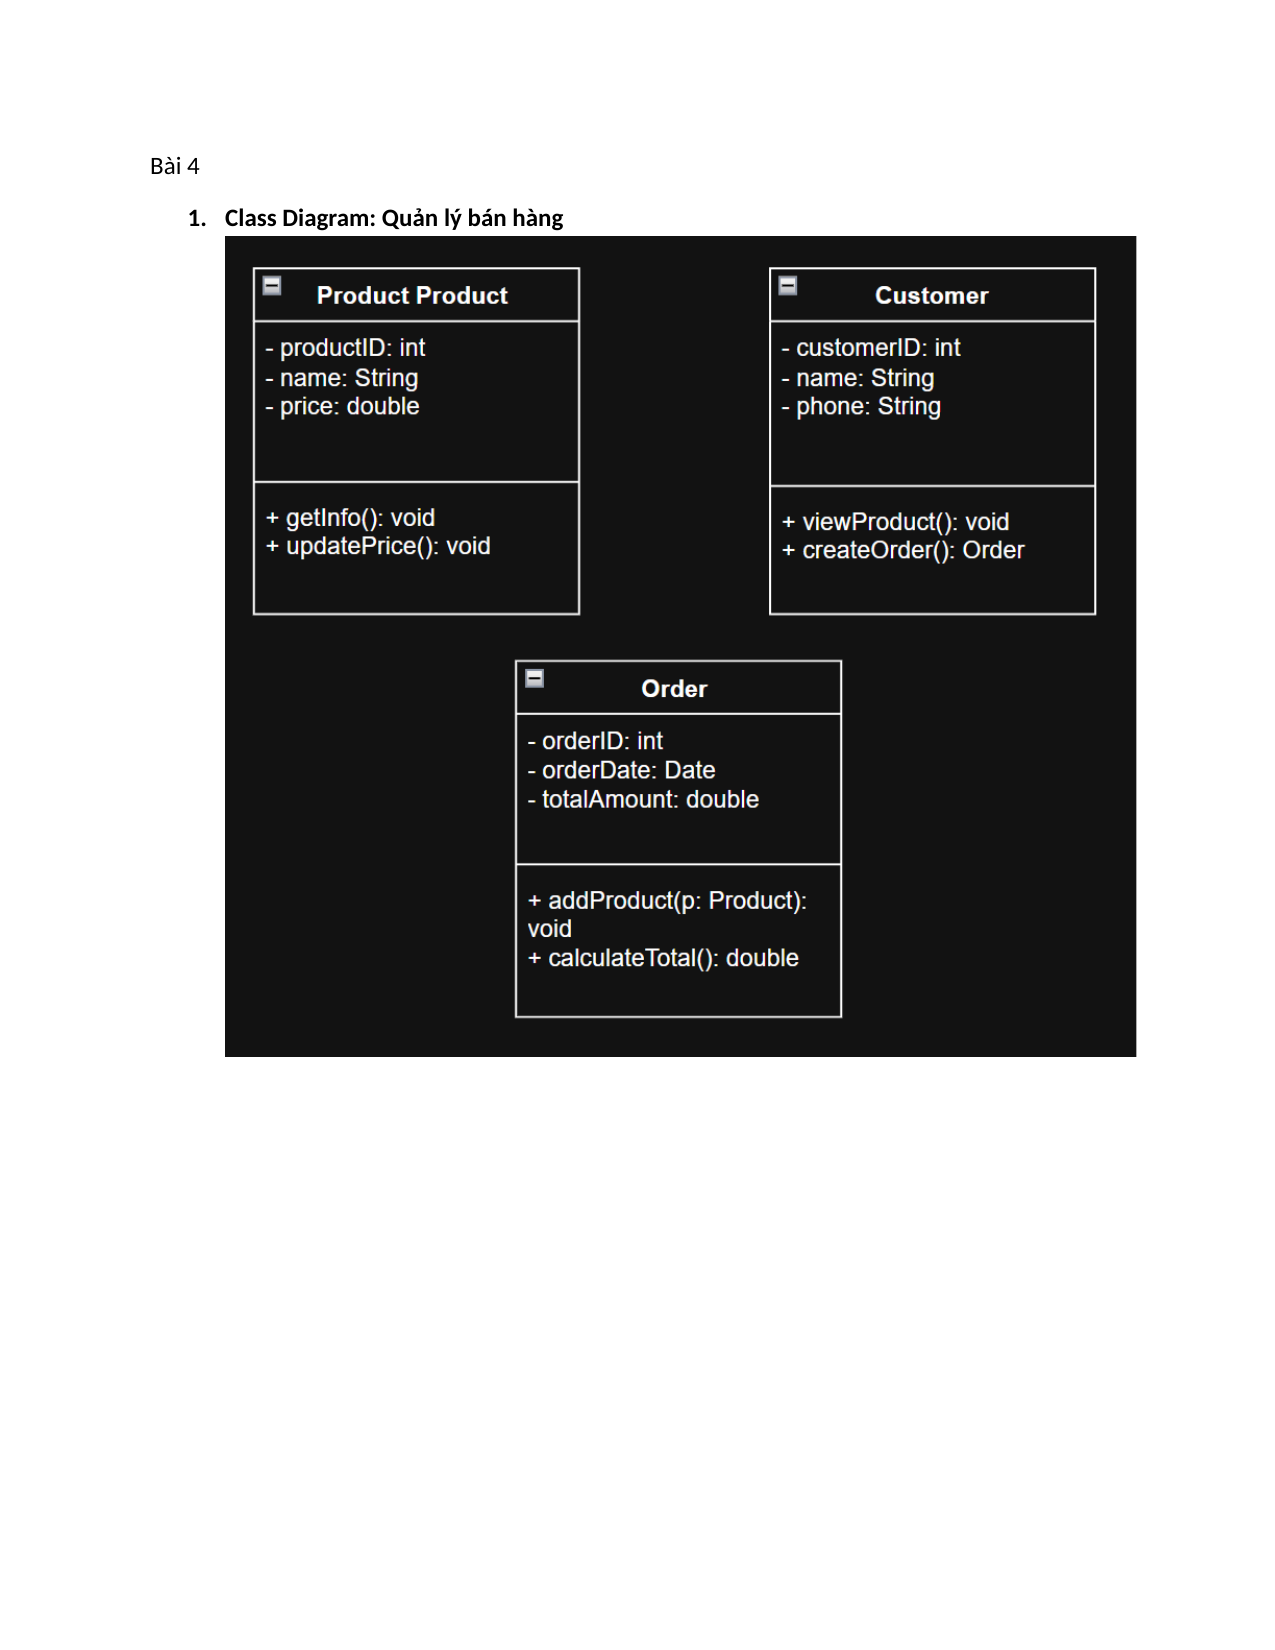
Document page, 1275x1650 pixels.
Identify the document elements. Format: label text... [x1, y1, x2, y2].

picture [225, 236, 1137, 1057]
list Class Diagram: Quản lý bán hàng [187, 202, 1125, 232]
text Bài 4 [150, 150, 1125, 181]
